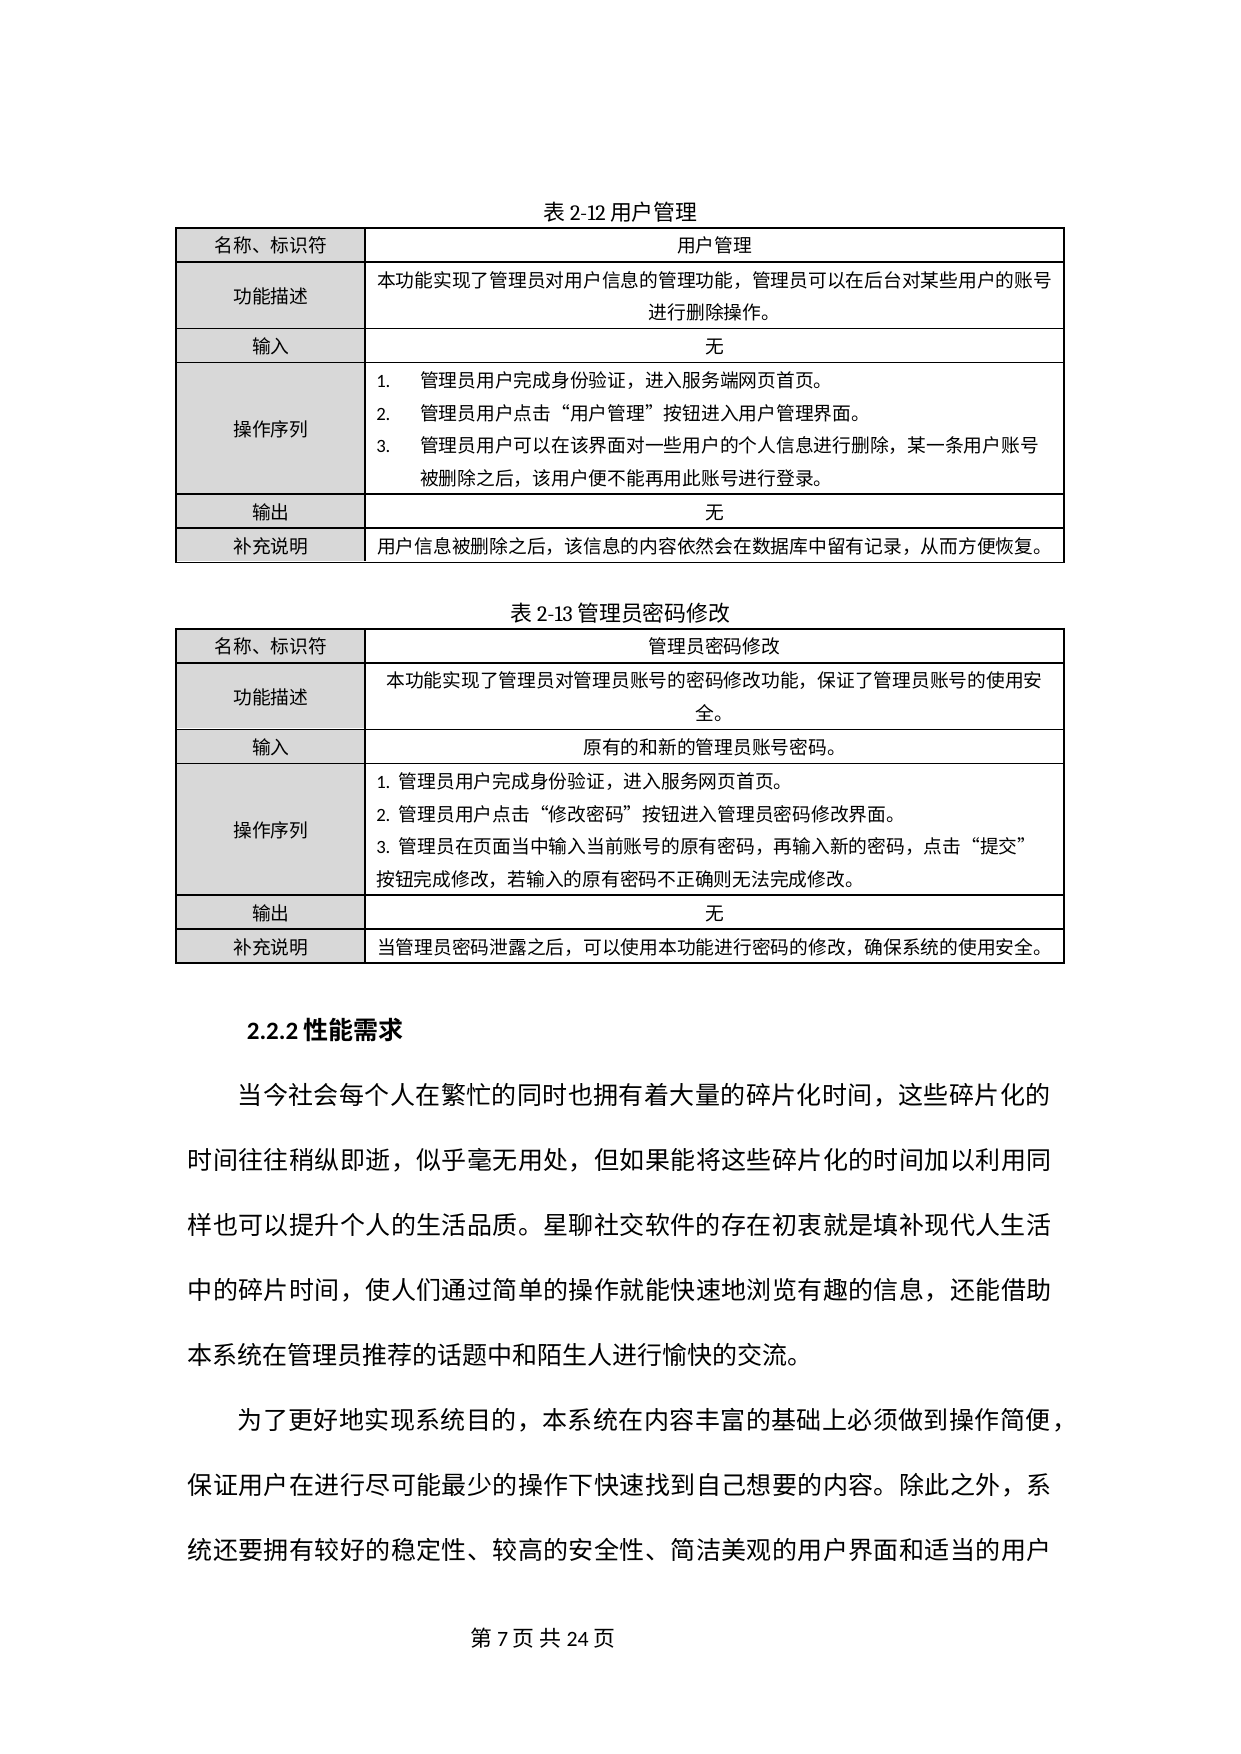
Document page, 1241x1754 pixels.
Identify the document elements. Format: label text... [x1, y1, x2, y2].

table_header 管理员密码修改 [366, 630, 1063, 662]
table_cell 功能描述 [177, 664, 364, 728]
table_cell 输入 [177, 730, 364, 763]
table_cell 操作序列 [177, 764, 364, 894]
table_header 名称、标识符 [177, 229, 364, 261]
table_cell 管理员用户完成身份验证，进入服务网页首页。 管理员用户点击“修改密码”按钮进入管理员密码修改界面。 管理员在页面当中输入当前账号的原有密码，再输入新的密码，点击“提交”按钮完成修改，若输入的原有密码不正确则无法完成修改。 [366, 764, 1063, 894]
table_cell 用户信息被删除之后，该信息的内容依然会在数据库中留有记录，从而方便恢复。 [366, 529, 1063, 561]
table_cell 输出 [177, 896, 364, 928]
table_cell 补充说明 [177, 529, 364, 561]
table_cell 原有的和新的管理员账号密码。 [366, 730, 1063, 763]
table_cell 管理员用户完成身份验证，进入服务端网页首页。 管理员用户点击“用户管理”按钮进入用户管理界面。 管理员用户可以在该界面对一些用户的个人信息进行删除，某一条用户账号被删除之后，该用户便不能再用此账号进行登录。 [366, 363, 1063, 493]
table_cell 补充说明 [177, 930, 364, 962]
table_header 用户管理 [366, 229, 1063, 261]
text 当今社会每个人在繁忙的同时也拥有着大量的碎片化时间，这些碎片化的时间往往稍纵即逝，似乎毫无用处，但如果能将这些碎片化的时间加以利用同样也可以提升个人的生活品质。星聊社交软件的存在初衷就是填补现代人生活中的碎片时间，使人们通过简单的操作就能快速地浏览有趣的信息，还能借助本系统在管理员推荐的话题中和陌生人进行愉快的交流。 [187, 1061, 1053, 1386]
table_cell 输入 [177, 329, 364, 362]
text 表 2-13 管理员密码修改 [187, 595, 1053, 628]
table_cell 功能描述 [177, 263, 364, 328]
table_header 名称、标识符 [177, 630, 364, 662]
table_cell 本功能实现了管理员对管理员账号的密码修改功能，保证了管理员账号的使用安全。 [366, 664, 1063, 728]
table_cell 当管理员密码泄露之后，可以使用本功能进行密码的修改，确保系统的使用安全。 [366, 930, 1063, 962]
table_cell 无 [366, 495, 1063, 527]
table_cell 无 [366, 896, 1063, 928]
table_cell 操作序列 [177, 363, 364, 493]
table_cell 无 [366, 329, 1063, 362]
table_cell 本功能实现了管理员对用户信息的管理功能，管理员可以在后台对某些用户的账号进行删除操作。 [366, 263, 1063, 328]
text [187, 1386, 1053, 1581]
subtitle 性能需求 [247, 996, 1053, 1061]
table_cell 输出 [177, 495, 364, 527]
text 表 2-12用户管理 [187, 194, 1053, 227]
